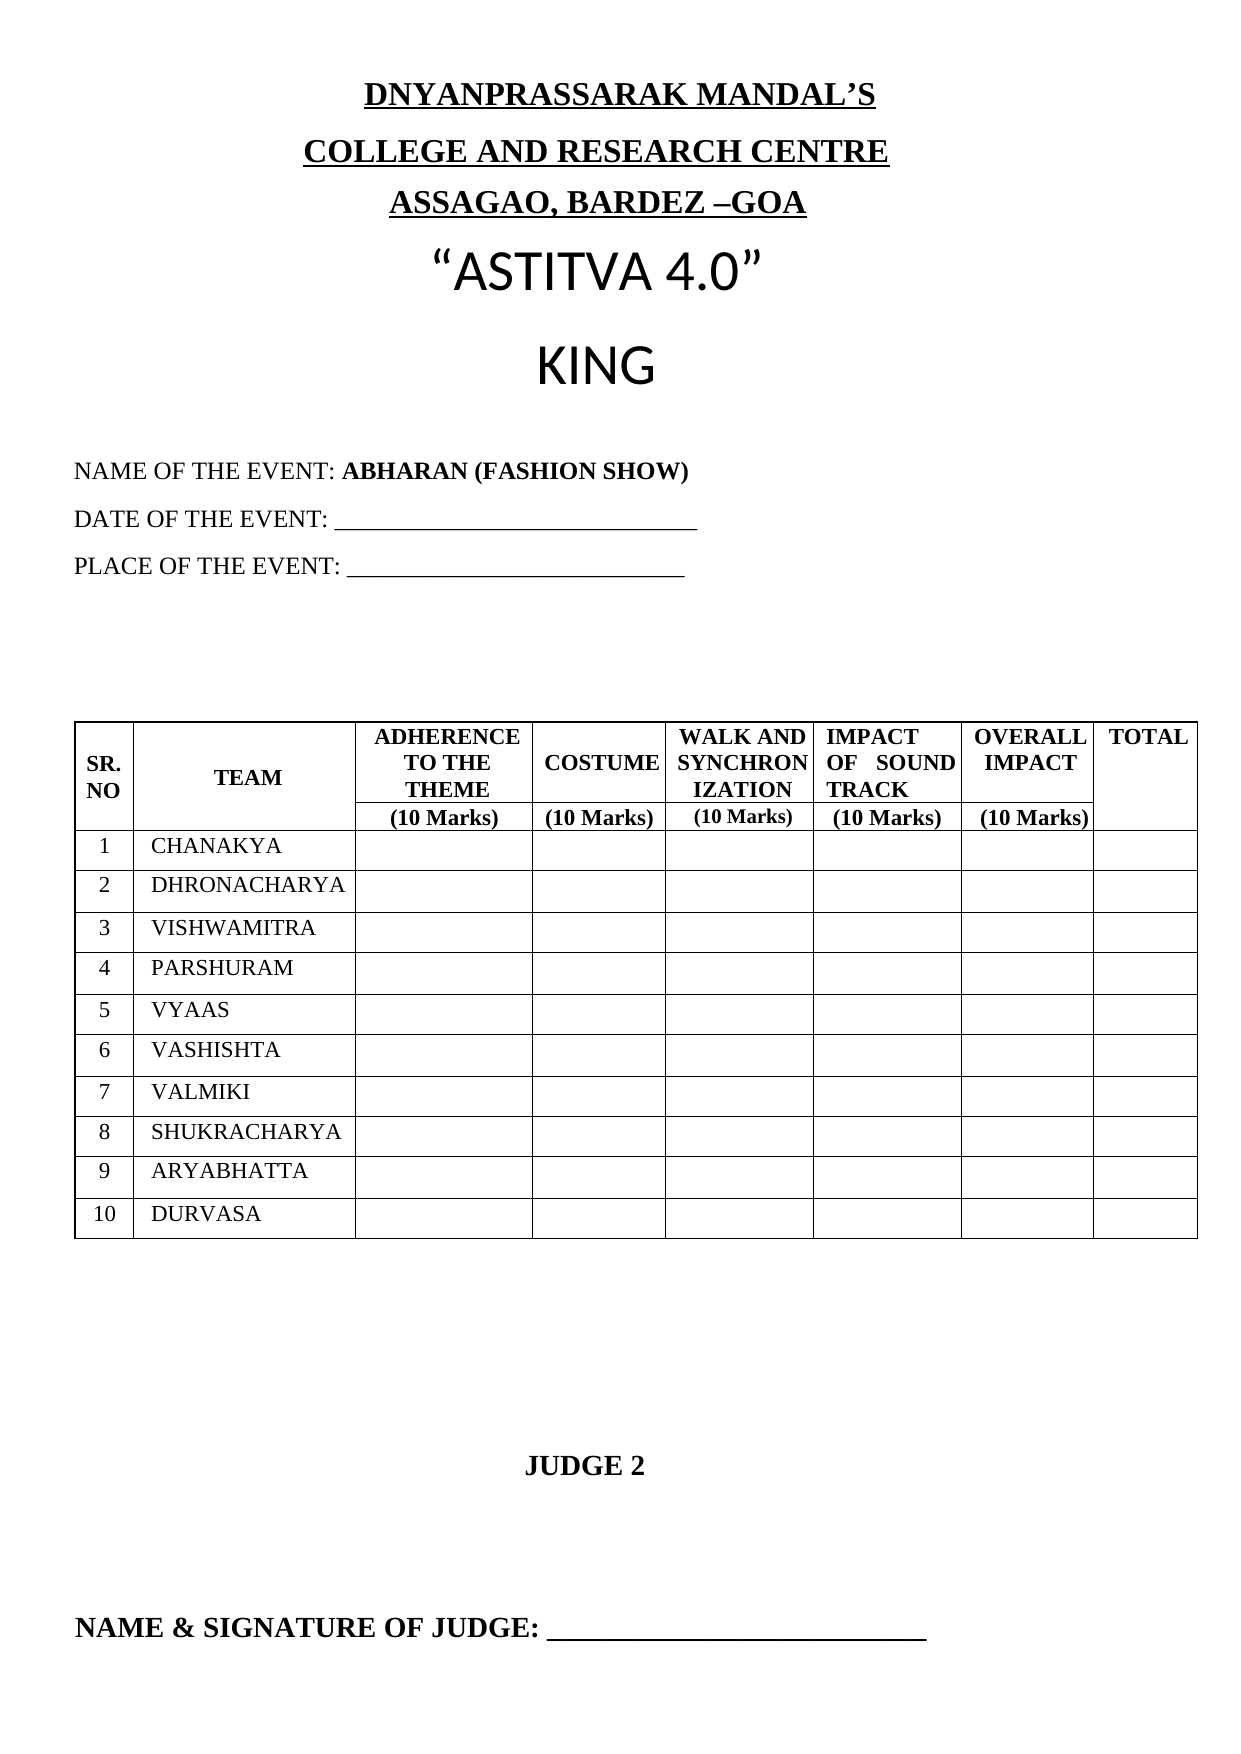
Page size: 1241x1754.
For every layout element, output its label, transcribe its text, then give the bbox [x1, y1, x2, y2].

table_cell [962, 1117, 1093, 1156]
table_cell (10 Marks) [533, 803, 665, 830]
table_cell [356, 1157, 532, 1198]
table_header OVERALL IMPACT [962, 723, 1093, 802]
table_cell [533, 871, 665, 912]
table_cell [962, 1199, 1093, 1238]
table_cell 6 [76, 1035, 133, 1076]
table_cell [814, 1117, 961, 1156]
table_cell DURVASA [134, 1199, 355, 1238]
table_cell [814, 995, 961, 1034]
table_cell 4 [76, 953, 133, 994]
table_cell [356, 1199, 532, 1238]
table_cell [1094, 871, 1197, 912]
table_header IMPACT OF SOUND TRACK [814, 723, 961, 802]
table_cell [533, 1199, 665, 1238]
table_header WALK AND SYNCHRONIZATION [666, 723, 813, 802]
table_cell [814, 1157, 961, 1198]
table_cell SHUKRACHARYA [134, 1117, 355, 1156]
table_cell (10 Marks) [666, 803, 813, 830]
table_cell [533, 1117, 665, 1156]
table_cell [356, 1077, 532, 1116]
table_cell (10 Marks) [962, 803, 1093, 830]
table_cell [666, 995, 813, 1034]
table_cell [533, 1157, 665, 1198]
table_cell [814, 953, 961, 994]
table_cell [666, 1117, 813, 1156]
table_cell DHRONACHARYA [134, 871, 355, 912]
table_cell 10 [76, 1199, 133, 1238]
table_cell [962, 871, 1093, 912]
table_cell [666, 1199, 813, 1238]
table_cell [1094, 1157, 1197, 1198]
table_header TOTAL [1094, 723, 1197, 830]
table_cell [666, 831, 813, 870]
table_cell [533, 1077, 665, 1116]
table_cell [666, 953, 813, 994]
table_cell (10 Marks) [814, 803, 961, 830]
table_cell [962, 913, 1093, 952]
table_cell VALMIKI [134, 1077, 355, 1116]
table_cell [533, 953, 665, 994]
table_cell [1094, 831, 1197, 870]
table_cell [962, 995, 1093, 1034]
table_cell PARSHURAM [134, 953, 355, 994]
table_cell [533, 913, 665, 952]
table_cell 1 [76, 831, 133, 870]
table_cell [533, 831, 665, 870]
table_cell [1094, 1035, 1197, 1076]
table_cell [533, 995, 665, 1034]
table_cell 8 [76, 1117, 133, 1156]
table_cell [1094, 1077, 1197, 1116]
table_cell [356, 913, 532, 952]
table_cell [666, 1157, 813, 1198]
table_cell [814, 913, 961, 952]
table_cell ARYABHATTA [134, 1157, 355, 1198]
table_header TEAM [134, 723, 355, 830]
table_cell [814, 1077, 961, 1116]
table_cell [962, 1035, 1093, 1076]
table_cell [356, 871, 532, 912]
table_cell [356, 953, 532, 994]
table_cell [666, 913, 813, 952]
table_cell [1094, 1117, 1197, 1156]
table_cell 7 [76, 1077, 133, 1116]
table_cell [1094, 913, 1197, 952]
table_cell [1094, 1199, 1197, 1238]
table_cell [814, 1035, 961, 1076]
table_cell [356, 1117, 532, 1156]
table_cell [962, 953, 1093, 994]
table_cell [962, 1157, 1093, 1198]
table_cell [533, 1035, 665, 1076]
table_cell [666, 871, 813, 912]
table_cell 5 [76, 995, 133, 1034]
table_cell [356, 831, 532, 870]
table_cell [814, 831, 961, 870]
table_cell CHANAKYA [134, 831, 355, 870]
subtitle NAME OF THE EVENT: ABHARAN (FASHION SHOW) [73, 456, 927, 485]
table_header COSTUME [533, 723, 665, 802]
text JUDGE 2 [75, 1448, 927, 1482]
table_cell VYAAS [134, 995, 355, 1034]
table_cell 2 [76, 871, 133, 912]
table_cell VASHISHTA [134, 1035, 355, 1076]
table_cell [1094, 995, 1197, 1034]
table_cell [666, 1035, 813, 1076]
table_cell [666, 1077, 813, 1116]
table_cell 9 [76, 1157, 133, 1198]
table_cell 3 [76, 913, 133, 952]
table_cell [962, 831, 1093, 870]
table_cell VISHWAMITRA [134, 913, 355, 952]
table_cell [962, 1077, 1093, 1116]
table_cell [814, 871, 961, 912]
text PLACE OF THE EVENT: ___________________________ [73, 551, 913, 579]
table_header ADHERENCE TO THE THEME [356, 723, 532, 802]
table_cell [814, 1199, 961, 1238]
text DATE OF THE EVENT: _____________________________ [73, 504, 913, 532]
table_cell [1094, 953, 1197, 994]
table_cell [356, 995, 532, 1034]
table_cell (10 Marks) [356, 803, 532, 830]
table_header SR.NO [76, 723, 133, 830]
table_cell [356, 1035, 532, 1076]
